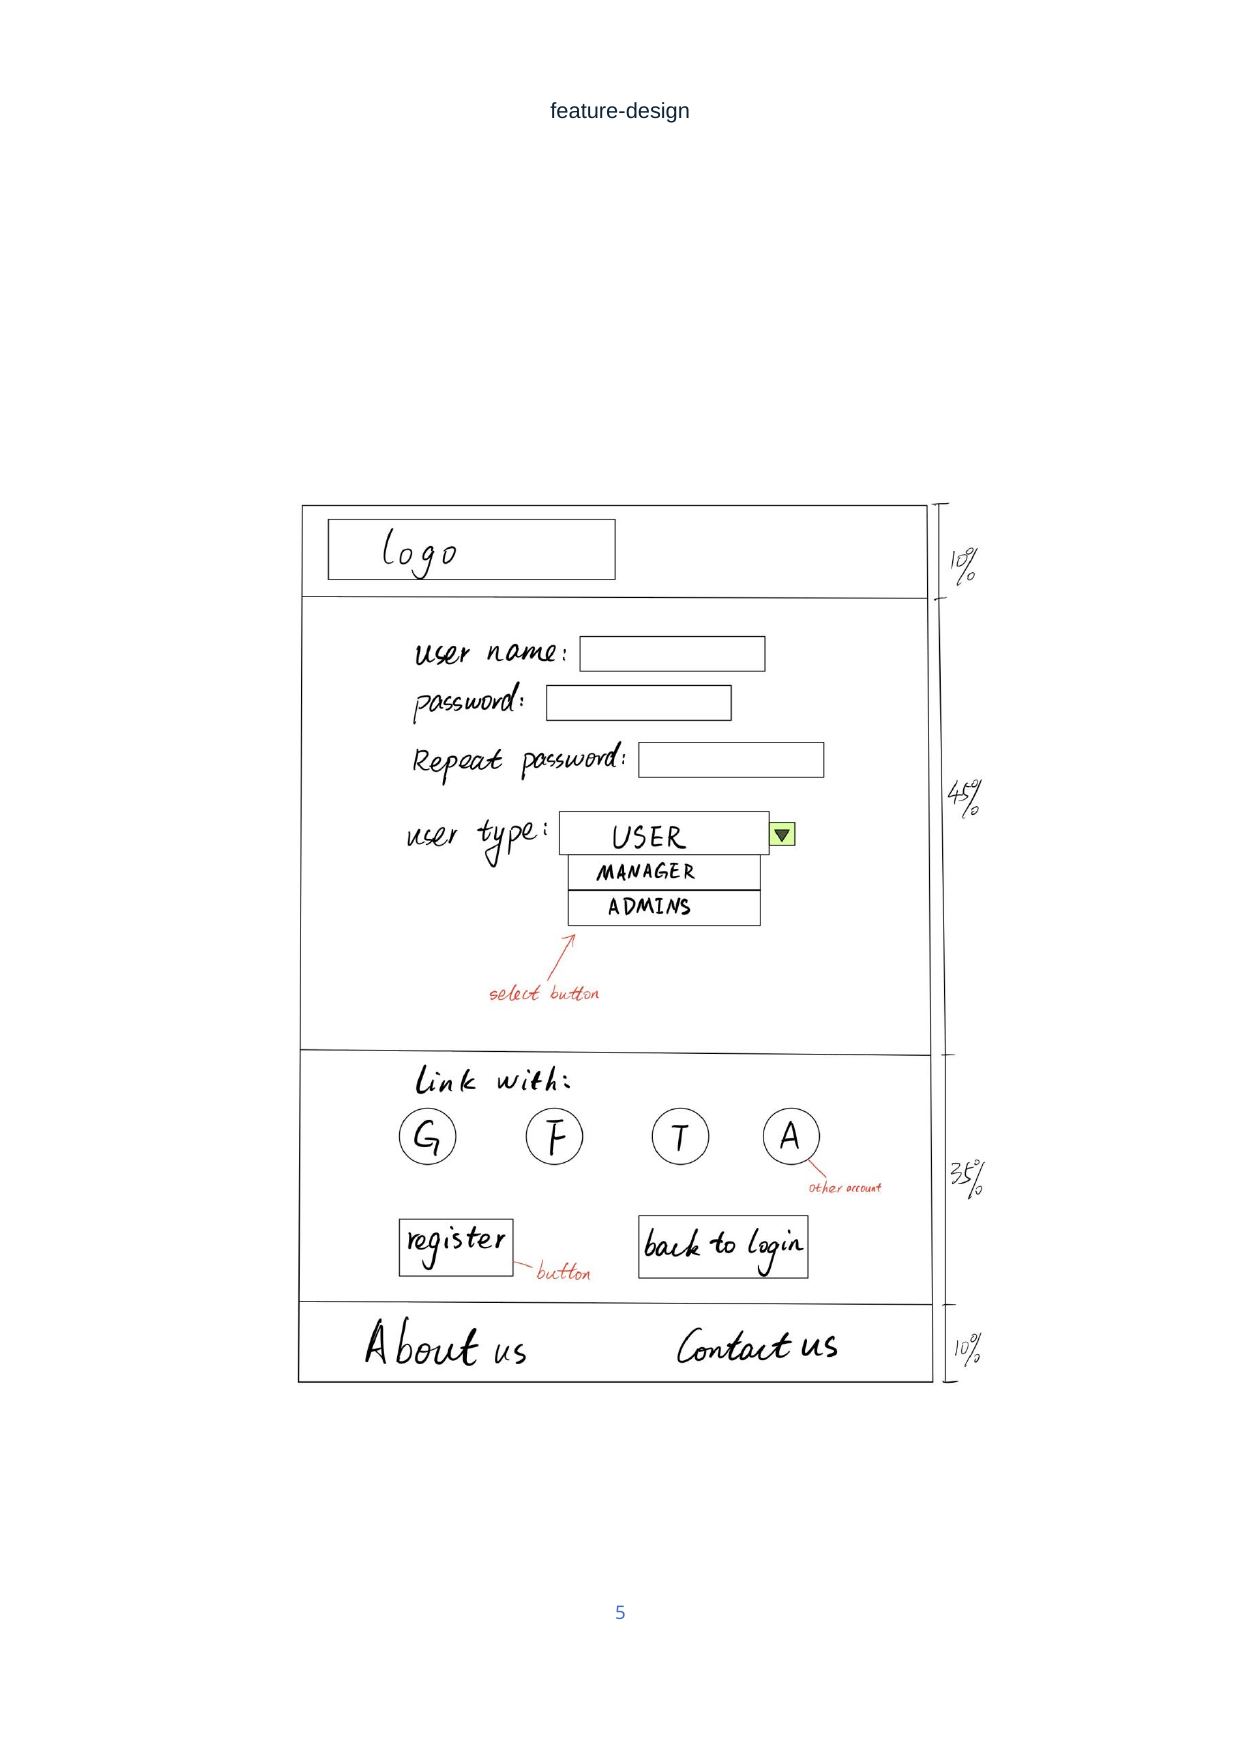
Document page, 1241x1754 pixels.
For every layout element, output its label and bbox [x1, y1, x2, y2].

picture [150, 354, 1089, 1570]
